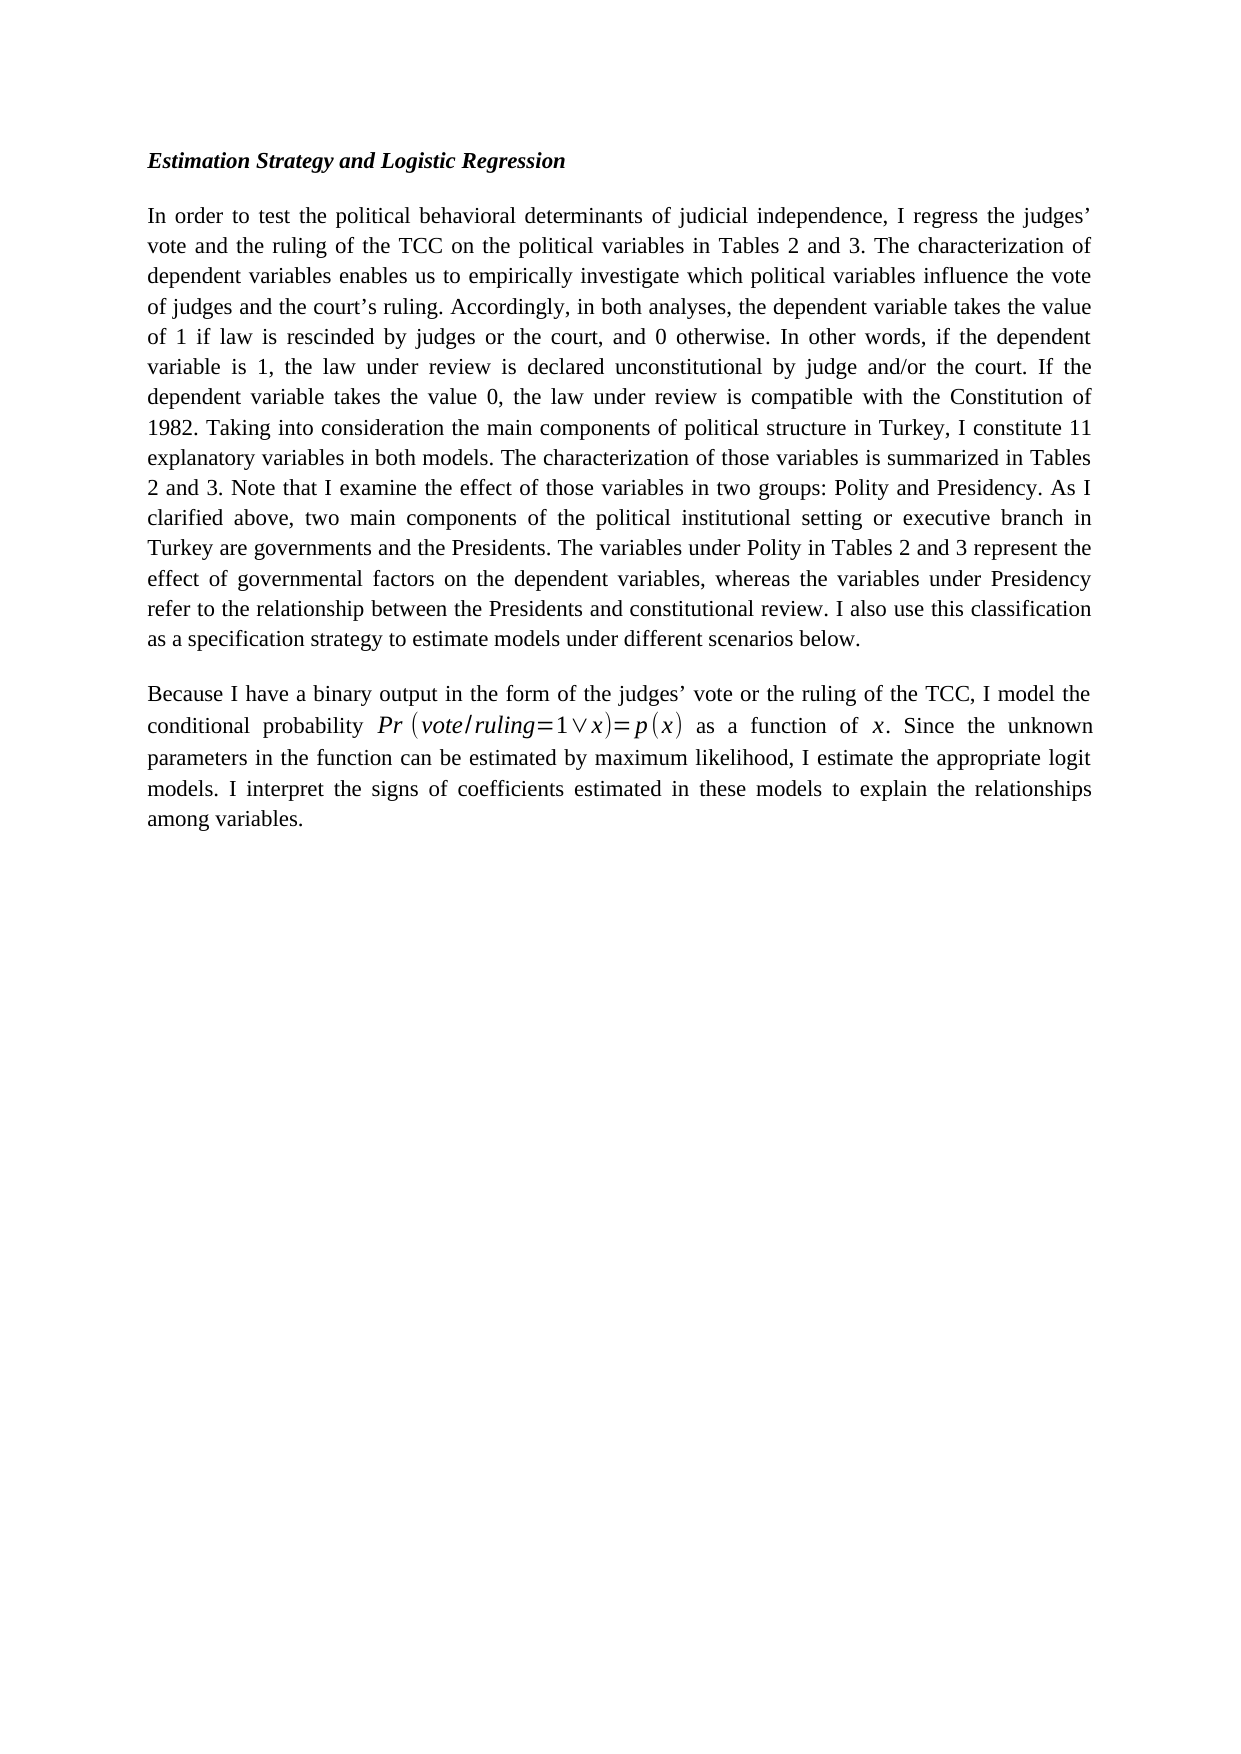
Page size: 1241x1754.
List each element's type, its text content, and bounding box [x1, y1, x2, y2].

text In order to test the political behavioral determinants of judicial independence, I regress the judges’ vote and the ruling of the TCC on the political variables in Tables 2 and 3. The characterization of dependent variables enables us to empirically investigate which political variables influence the vote of judges and the court’s ruling. Accordingly, in both analyses, the dependent variable takes the value of 1 if law is rescinded by judges or the court, and 0 otherwise. In other words, if the dependent variable is 1, the law under review is declared unconstitutional by judge and/or the court. If the dependent variable takes the value 0, the law under review is compatible with the Constitution of 1982. Taking into consideration the main components of political structure in Turkey, I constitute 11 explanatory variables in both models. The characterization of those variables is summarized in Tables 2 and 3. Note that I examine the effect of those variables in two groups: Polity and Presidency. As I clarified above, two main components of the political institutional setting or executive branch in Turkey are governments and the Presidents. The variables under Polity in Tables 2 and 3 represent the effect of governmental factors on the dependent variables, whereas the variables under Presidency refer to the relationship between the Presidents and constitutional review. I also use this classification as a specification strategy to estimate models under different scenarios below. [147, 202, 1093, 651]
text Because I have a binary output in the form of the judges’ vote or the ruling of the TCC, I model the conditional probability as a function of . Since the unknown parameters in the function can be estimated by maximum likelihood, I estimate the appropriate logit models. I interpret the signs of coefficients estimated in these models to explain the relationships among variables. [147, 680, 1093, 831]
text Estimation Strategy and Logistic Regression [147, 147, 1093, 173]
